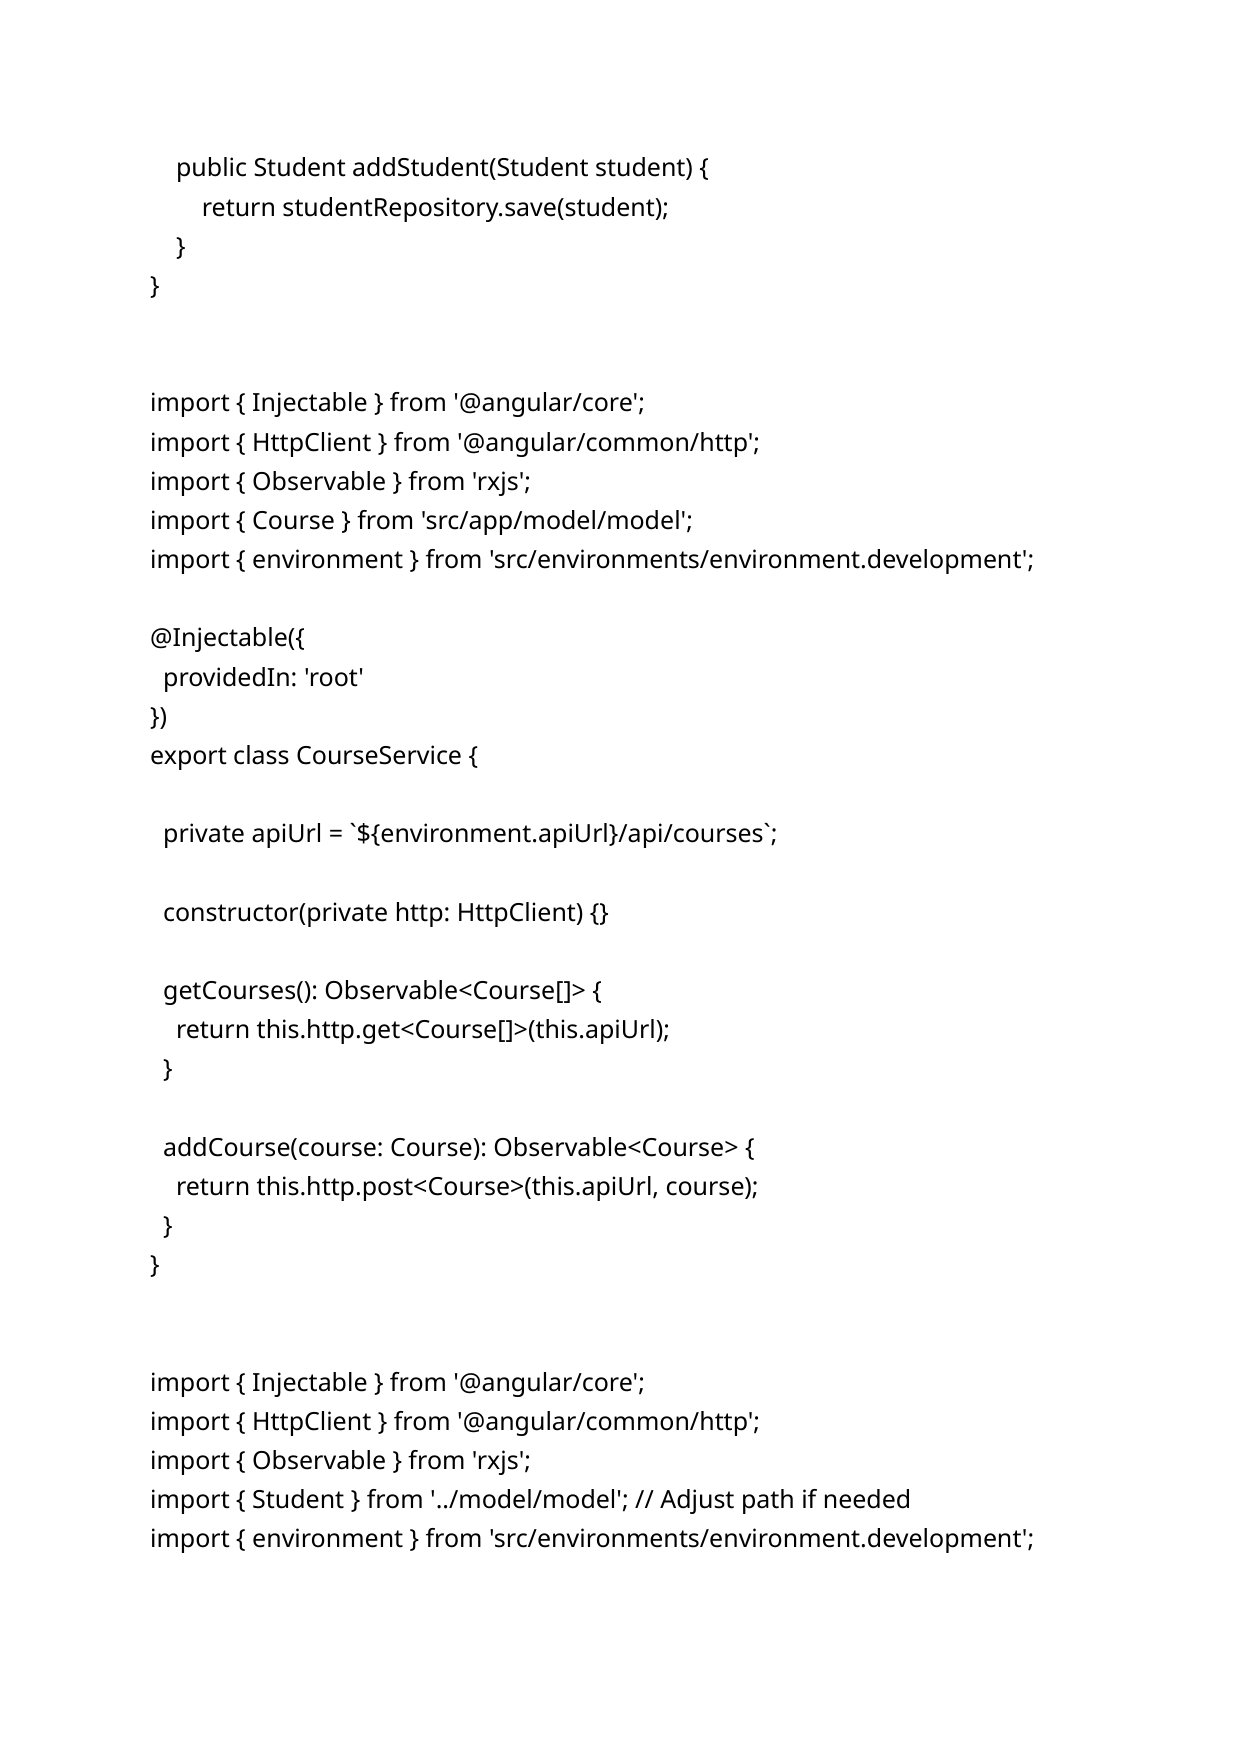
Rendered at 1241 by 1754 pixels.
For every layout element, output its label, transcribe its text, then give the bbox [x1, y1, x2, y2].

text import { environment } from 'src/environments/environment.development'; [150, 1521, 1090, 1555]
text providedIn: 'root' [150, 659, 1090, 693]
text return this.http.post<Course>(this.apiUrl, course); [150, 1168, 1090, 1202]
text import { Injectable } from '@angular/core'; [150, 385, 1090, 419]
text import { environment } from 'src/environments/environment.development'; [150, 542, 1090, 576]
text import { HttpClient } from '@angular/common/http'; [150, 1403, 1090, 1437]
text } [150, 1051, 1090, 1085]
text } [150, 1207, 1090, 1242]
text return this.http.get<Course[]>(this.apiUrl); [150, 1012, 1090, 1046]
text private apiUrl = `${environment.apiUrl}/api/courses`; [150, 816, 1090, 850]
text import { Injectable } from '@angular/core'; [150, 1364, 1090, 1398]
text } [150, 228, 1090, 262]
text import { Course } from 'src/app/model/model'; [150, 502, 1090, 537]
text import { Observable } from 'rxjs'; [150, 1442, 1090, 1477]
text import { HttpClient } from '@angular/common/http'; [150, 424, 1090, 458]
text }) [150, 698, 1090, 732]
text return studentRepository.save(student); [150, 189, 1090, 223]
text } [150, 267, 1090, 302]
text public Student addStudent(Student student) { [150, 150, 1090, 184]
text import { Observable } from 'rxjs'; [150, 463, 1090, 497]
text } [150, 1247, 1090, 1281]
text @Injectable({ [150, 620, 1090, 654]
text addCourse(course: Course): Observable<Course> { [150, 1129, 1090, 1163]
text getCourses(): Observable<Course[]> { [150, 972, 1090, 1007]
text import { Student } from '../model/model'; // Adjust path if needed [150, 1482, 1090, 1516]
text export class CourseService { [150, 737, 1090, 772]
text constructor(private http: HttpClient) {} [150, 894, 1090, 928]
